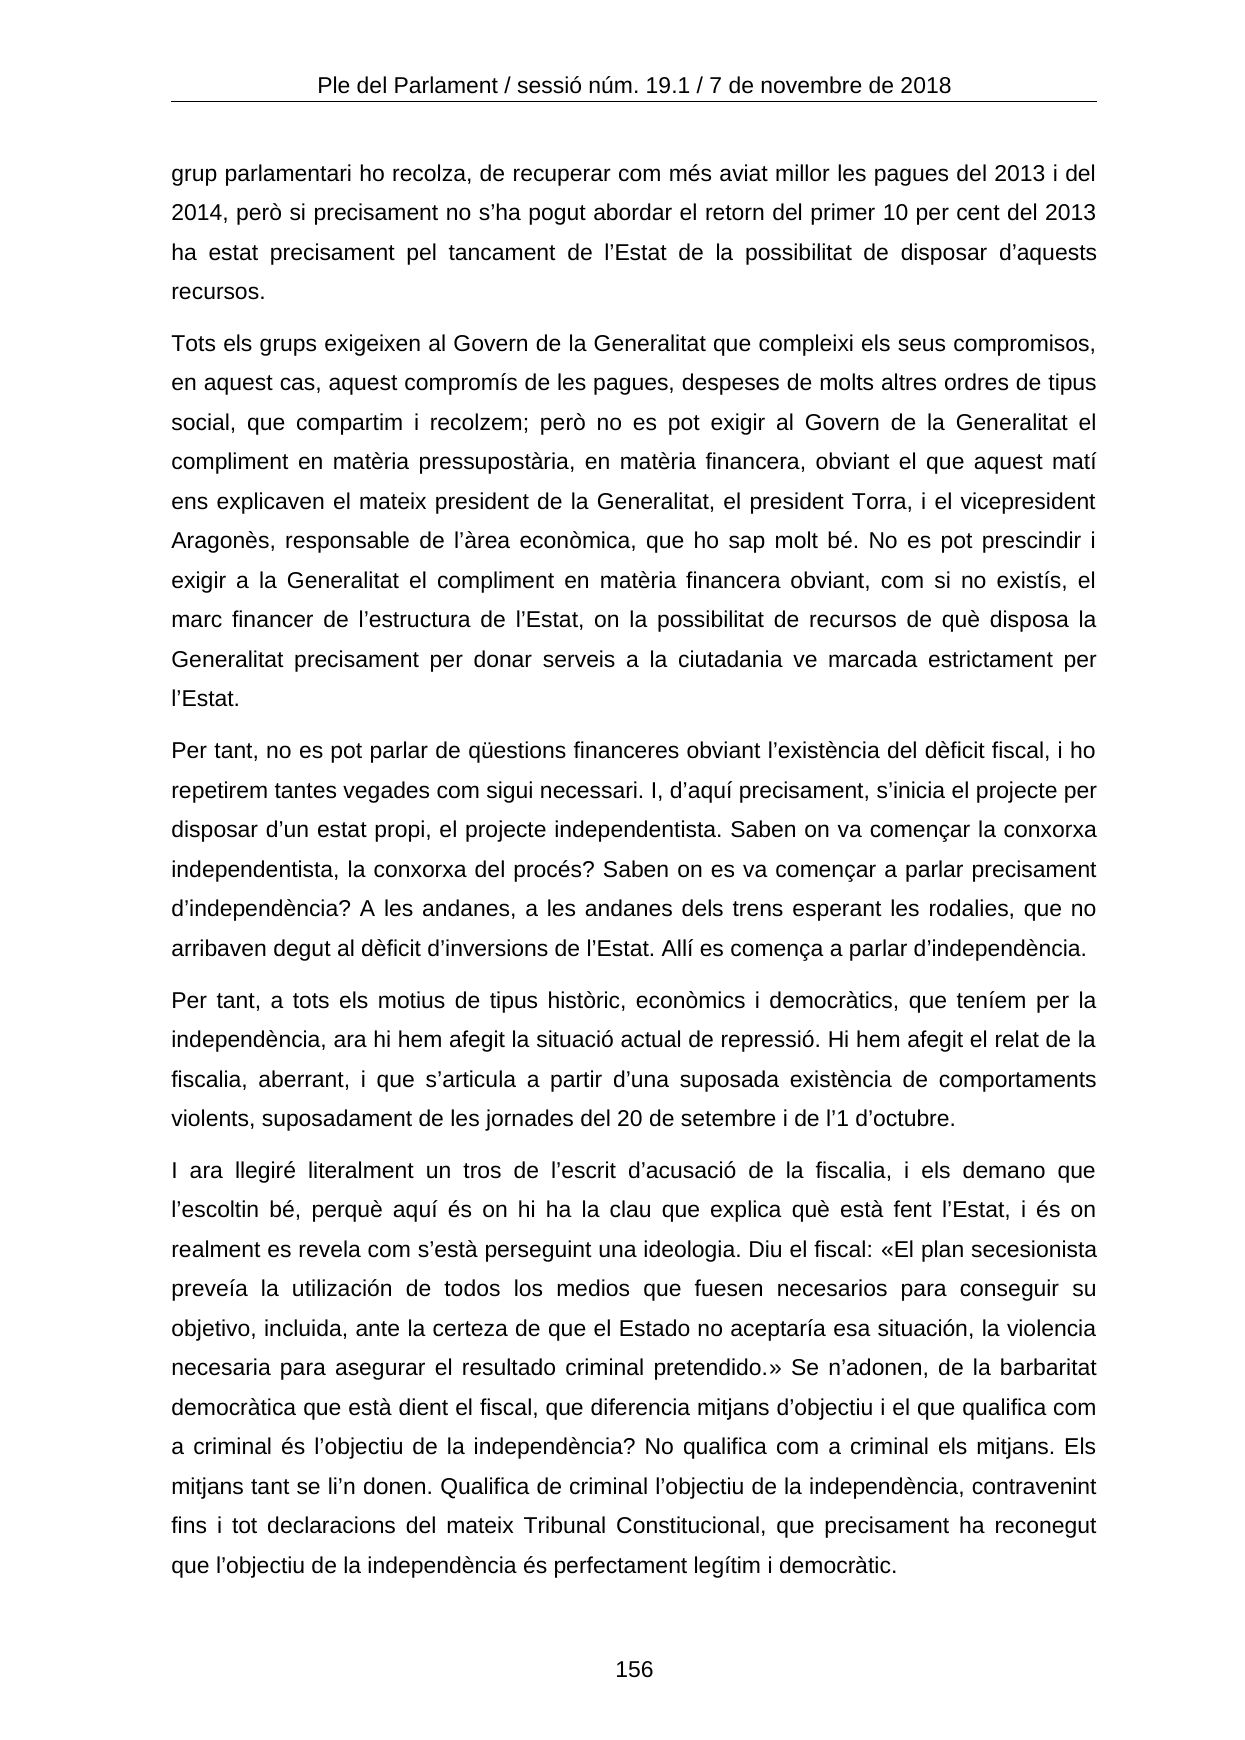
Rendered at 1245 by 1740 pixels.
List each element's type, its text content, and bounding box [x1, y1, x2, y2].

text Tots els grups exigeixen al Govern de la Generalitat que compleixi els seus compromisos, en aquest cas, aquest compromís de les pagues, despeses de molts altres ordres de tipus social, que compartim i recolzem; però no es pot exigir al Govern de la Generalitat el compliment en matèria pressupostària, en matèria financera, obviant el que aquest matí ens explicaven el mateix president de la Generalitat, el president Torra, i el vicepresident Aragonès, responsable de l’àrea econòmica, que ho sap molt bé. No es pot prescindir i exigir a la Generalitat el compliment en matèria financera obviant, com si no existís, el marc financer de l’estructura de l’Estat, on la possibilitat de recursos de què disposa la Generalitat precisament per donar serveis a la ciutadania ve marcada estrictament per l’Estat. [171, 330, 1097, 712]
text I ara llegiré literalment un tros de l’escrit d’acusació de la fiscalia, i els demano que l’escoltin bé, perquè aquí és on hi ha la clau que explica què està fent l’Estat, i és on realment es revela com s’està perseguint una ideologia. Diu el fiscal: «El plan secesionista preveía la utilización de todos los medios que fuesen necesarios para conseguir su objetivo, incluida, ante la certeza de que el Estado no aceptaría esa situación, la violencia necesaria para asegurar el resultado criminal pretendido.» Se n’adonen, de la barbaritat democràtica que està dient el fiscal, que diferencia mitjans d’objectiu i el que qualifica com a criminal és l’objectiu de la independència? No qualifica com a criminal els mitjans. Els mitjans tant se li’n donen. Qualifica de criminal l’objectiu de la independència, contravenint fins i tot declaracions del mateix Tribunal Constitucional, que precisament ha reconegut que l’objectiu de la independència és perfectament legítim i democràtic. [171, 1157, 1097, 1578]
text Per tant, no es pot parlar de qüestions financeres obviant l’existència del dèficit fiscal, i ho repetirem tantes vegades com sigui necessari. I, d’aquí precisament, s’inicia el projecte per disposar d’un estat propi, el projecte independentista. Saben on va començar la conxorxa independentista, la conxorxa del procés? Saben on es va començar a parlar precisament d’independència? A les andanes, a les andanes dels trens esperant les rodalies, que no arribaven degut al dèficit d’inversions de l’Estat. Allí es comença a parlar d’independència. [171, 737, 1097, 961]
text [171, 159, 1097, 304]
text Per tant, a tots els motius de tipus històric, econòmics i democràtics, que teníem per la independència, ara hi hem afegit la situació actual de repressió. Hi hem afegit el relat de la fiscalia, aberrant, i que s’articula a partir d’una suposada existència de comportaments violents, suposadament de les jornades del 20 de setembre i de l’1 d’octubre. [171, 987, 1097, 1131]
